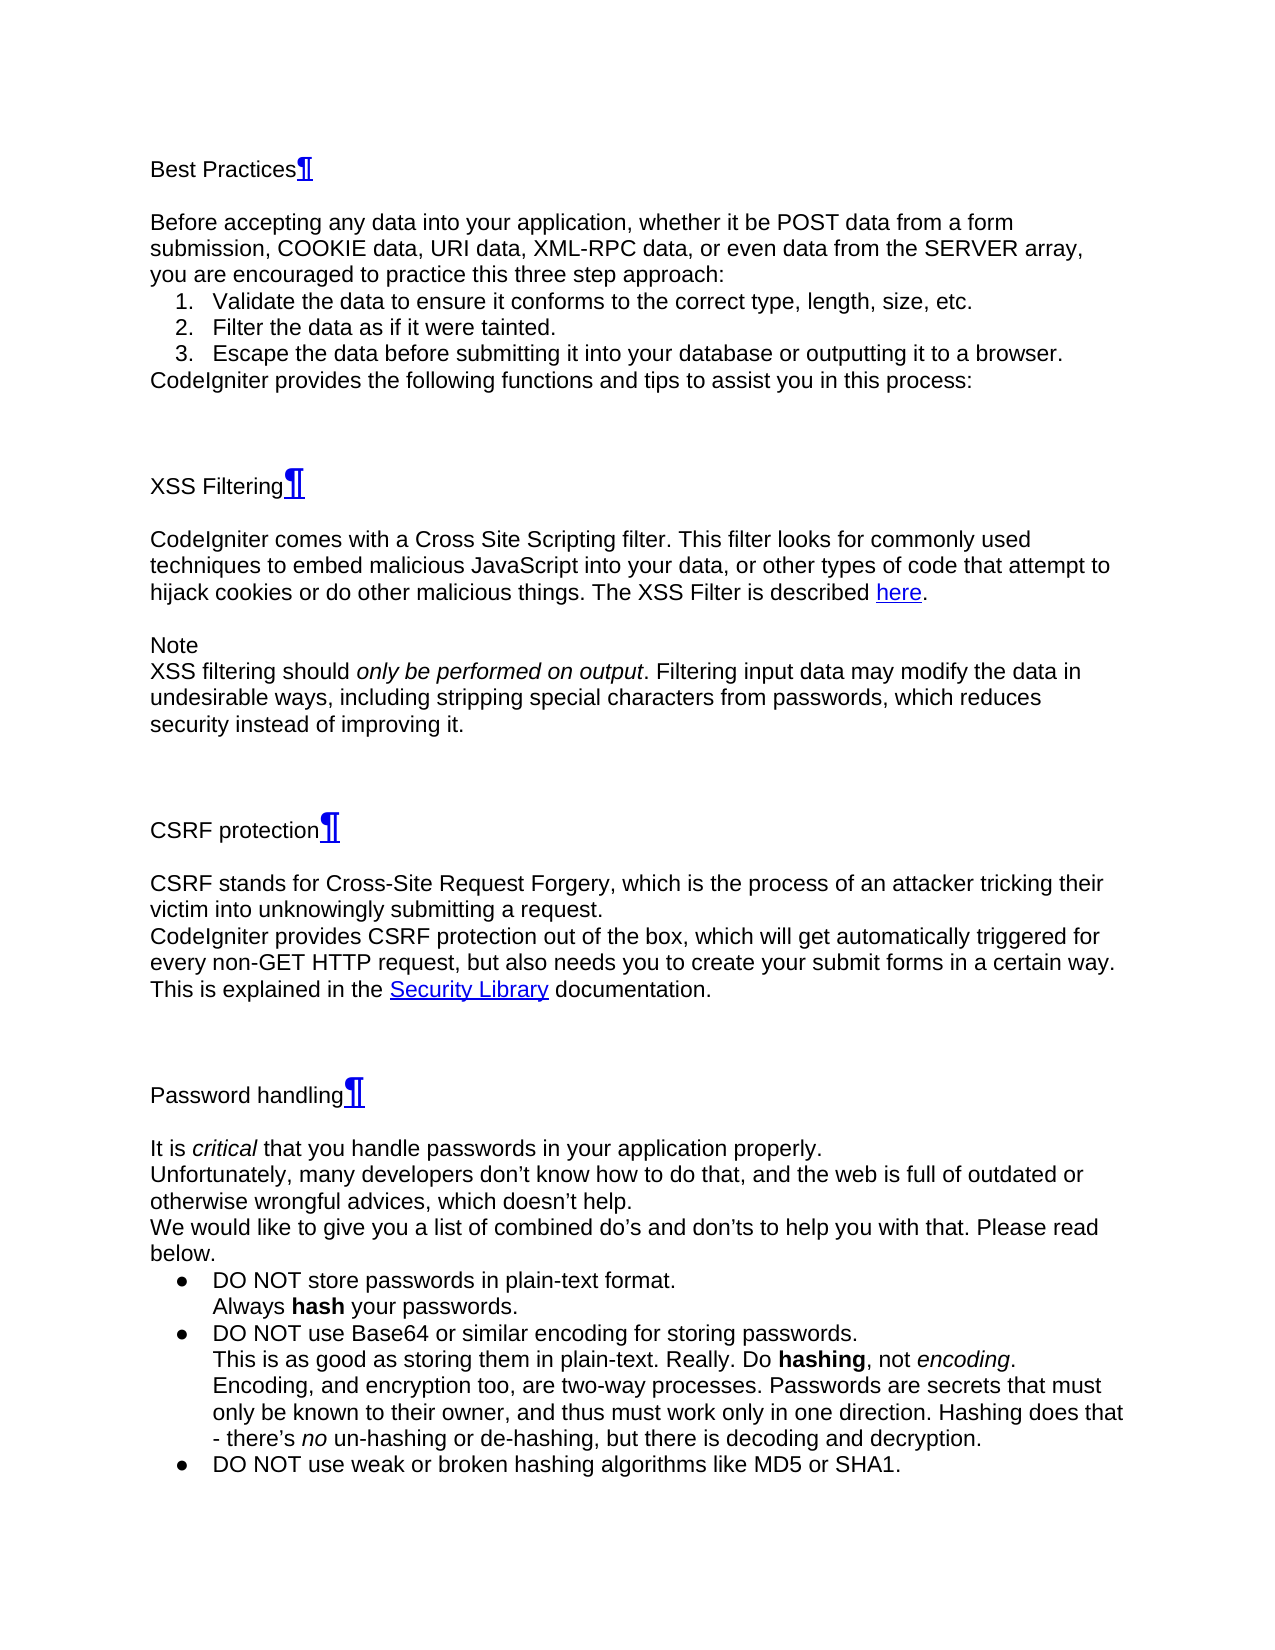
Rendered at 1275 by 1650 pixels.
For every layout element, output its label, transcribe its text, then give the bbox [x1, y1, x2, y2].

text We would like to give you a list of combined do’s and don’ts to help you with that. Please read below. [150, 1214, 1125, 1267]
list Filter the data as if it were tainted. [175, 314, 1125, 340]
text Best Practices¶ [150, 150, 1125, 183]
text CodeIgniter provides the following functions and tips to assist you in this process: [150, 367, 1125, 393]
list Validate the data to ensure it conforms to the correct type, length, size, etc. [175, 288, 1125, 314]
text CodeIgniter comes with a Cross Site Scripting filter. This filter looks for commonly used techniques to embed malicious JavaScript into your data, or other types of code that attempt to hijack cookies or do other malicious things. The XSS Filter is described here. [150, 526, 1125, 605]
text Unfortunately, many developers don’t know how to do that, and the web is full of outdated or otherwise wrongful advices, which doesn’t help. [150, 1161, 1125, 1214]
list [175, 1451, 1125, 1478]
text XSS filtering should only be performed on output. Filtering input data may modify the data in undesirable ways, including stripping special characters from passwords, which reduces security instead of improving it. [150, 658, 1125, 737]
list DO NOT use Base64 or similar encoding for storing passwords. This is as good as storing them in plain-text. Really. Do hashing, not encoding. Encoding, and encryption too, are two-way processes. Passwords are secrets that must only be known to their owner, and thus must work only in one direction. Hashing does that - there’s no un-hashing or de-hashing, but there is decoding and decryption. [175, 1319, 1125, 1451]
text Before accepting any data into your application, whether it be POST data from a form submission, COOKIE data, URI data, XML-RPC data, or even data from the SERVER array, you are encouraged to practice this three step approach: [150, 208, 1125, 288]
text CSRF stands for Cross-Site Request Forgery, which is the process of an attacker tricking their victim into unknowingly submitting a request. [150, 870, 1125, 923]
text Note [150, 632, 1125, 658]
text CodeIgniter provides CSRF protection out of the box, which will get automatically triggered for every non-GET HTTP request, but also needs you to create your submit forms in a certain way. This is explained in the Security Library documentation. [150, 923, 1125, 1002]
text It is critical that you handle passwords in your application properly. [150, 1135, 1125, 1161]
list DO NOT store passwords in plain-text format. Always hash your passwords. [175, 1267, 1125, 1319]
list Escape the data before submitting it into your database or outputting it to a browser. [175, 340, 1125, 367]
text CSRF protection¶ [150, 803, 1125, 847]
text Password handling¶ [150, 1068, 1125, 1112]
text XSS Filtering¶ [150, 459, 1125, 503]
